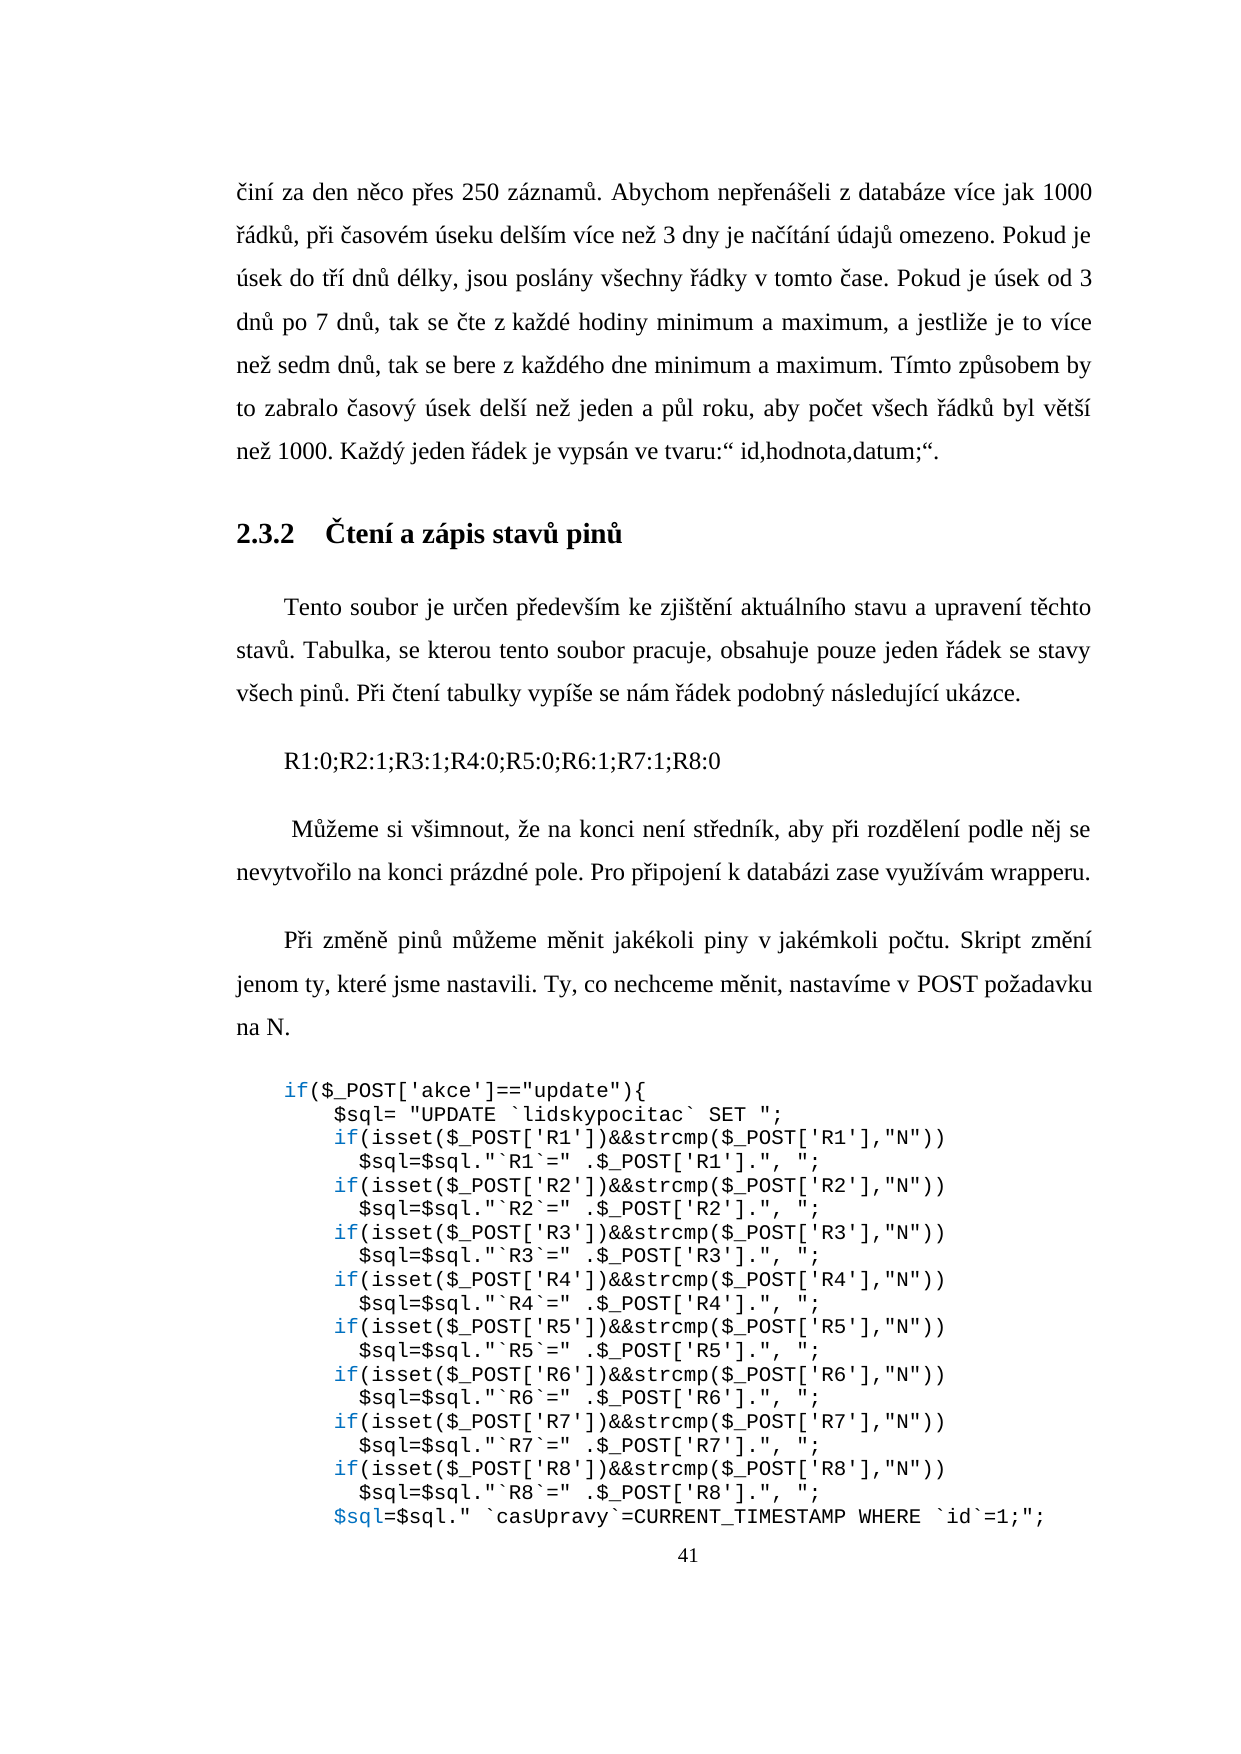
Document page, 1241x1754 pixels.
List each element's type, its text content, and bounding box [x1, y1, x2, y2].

text if(isset($_POST['R3'])&&strcmp($_POST['R3'],"N")) [236, 1222, 1092, 1246]
text if($_POST['akce']=="update"){ [236, 1080, 1092, 1104]
text $sql=$sql."`R5`=" .$_POST['R5'].", "; [236, 1340, 1092, 1364]
text $sql=$sql."`R7`=" .$_POST['R7'].", "; [236, 1435, 1092, 1458]
text if(isset($_POST['R6'])&&strcmp($_POST['R6'],"N")) [236, 1364, 1092, 1387]
text $sql=$sql."`R4`=" .$_POST['R4'].", "; [236, 1293, 1092, 1316]
subtitle Čtení a zápis stavů pinů [236, 517, 1092, 550]
text if(isset($_POST['R7'])&&strcmp($_POST['R7'],"N")) [236, 1411, 1092, 1435]
text Při změně pinů můžeme měnit jakékoli piny v jakémkoli počtu. Skript změní jenom ty, které jsme nastavili. Ty, co nechceme měnit, nastavíme v POST požadavku na N. [236, 926, 1092, 1041]
text $sql=$sql."`R2`=" .$_POST['R2'].", "; [236, 1198, 1092, 1222]
text $sql=$sql." `casUpravy`=CURRENT_TIMESTAMP WHERE `id`=1;"; [236, 1506, 1092, 1529]
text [236, 177, 1092, 465]
text $sql=$sql."`R8`=" .$_POST['R8'].", "; [236, 1482, 1092, 1506]
text if(isset($_POST['R4'])&&strcmp($_POST['R4'],"N")) [236, 1269, 1092, 1293]
text if(isset($_POST['R8'])&&strcmp($_POST['R8'],"N")) [236, 1458, 1092, 1482]
text if(isset($_POST['R5'])&&strcmp($_POST['R5'],"N")) [236, 1316, 1092, 1340]
text $sql= "UPDATE `lidskypocitac` SET "; [236, 1104, 1092, 1127]
text $sql=$sql."`R3`=" .$_POST['R3'].", "; [236, 1246, 1092, 1269]
text if(isset($_POST['R1'])&&strcmp($_POST['R1'],"N")) [236, 1127, 1092, 1151]
text if(isset($_POST['R2'])&&strcmp($_POST['R2'],"N")) [236, 1174, 1092, 1198]
text $sql=$sql."`R6`=" .$_POST['R6'].", "; [236, 1387, 1092, 1411]
text R1:0;R2:1;R3:1;R4:0;R5:0;R6:1;R7:1;R8:0 [236, 746, 1092, 775]
text $sql=$sql."`R1`=" .$_POST['R1'].", "; [236, 1151, 1092, 1174]
text Můžeme si všimnout, že na konci není středník, aby při rozdělení podle něj se nevytvořilo na konci prázdné pole. Pro připojení k databázi zase využívám wrapperu. [236, 814, 1092, 886]
text Tento soubor je určen především ke zjištění aktuálního stavu a upravení těchto stavů. Tabulka, se kterou tento soubor pracuje, obsahuje pouze jeden řádek se stavy všech pinů. Při čtení tabulky vypíše se nám řádek podobný následující ukázce. [236, 592, 1092, 707]
